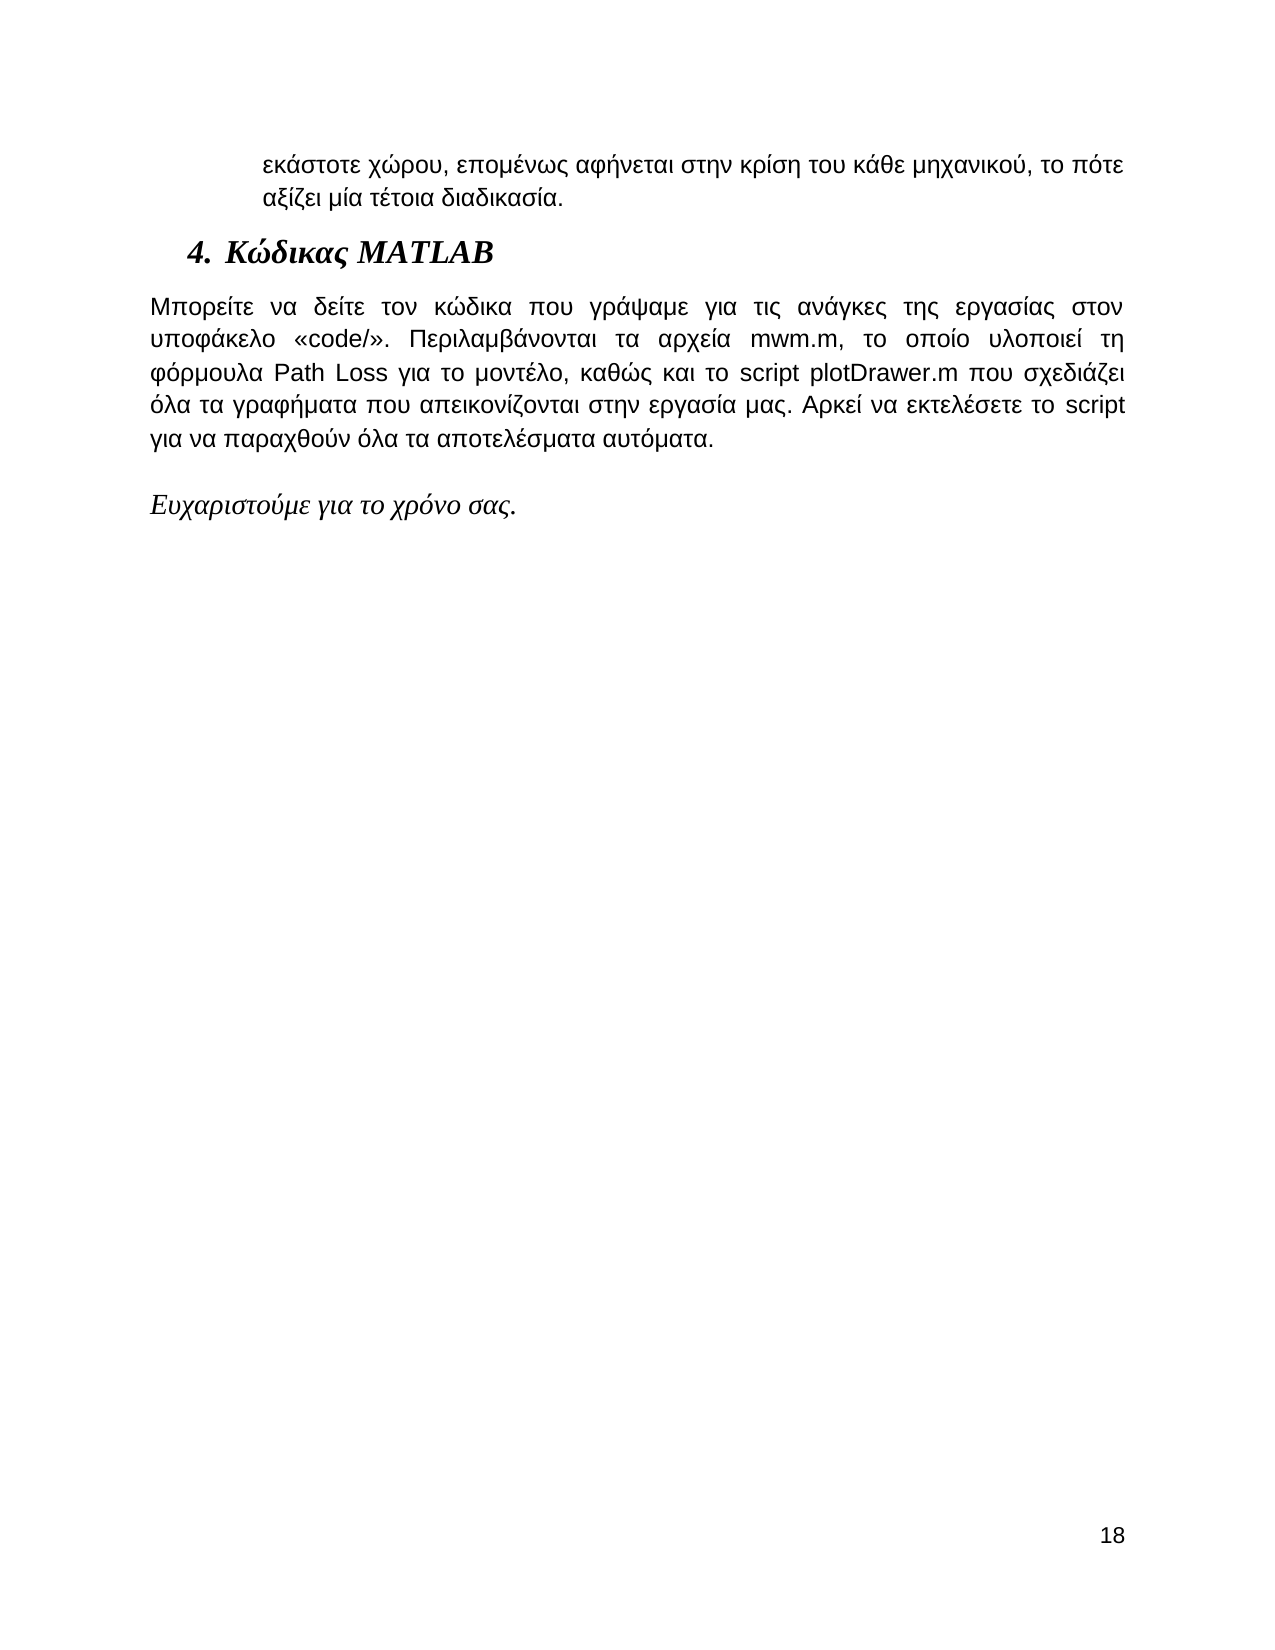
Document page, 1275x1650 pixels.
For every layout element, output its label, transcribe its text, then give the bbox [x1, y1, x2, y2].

text Μπορείτε να δείτε τον κώδικα που γράψαμε για τις ανάγκες της εργασίας στον υποφάκελο «code/». Περιλαμβάνονται τα αρχεία mwm.m, το οποίο υλοποιεί τη φόρμουλα Path Loss για το μοντέλο, καθώς και το script plotDrawer.m που σχεδιάζει όλα τα γραφήματα που απεικονίζονται στην εργασία μας. Αρκεί να εκτελέσετε το script για να παραχθούν όλα τα αποτελέσματα αυτόματα. [150, 291, 1125, 452]
subtitle Κώδικας MATLAB [187, 233, 1125, 271]
text Ευχαριστούμε για το χρόνο σας. [150, 487, 1125, 520]
